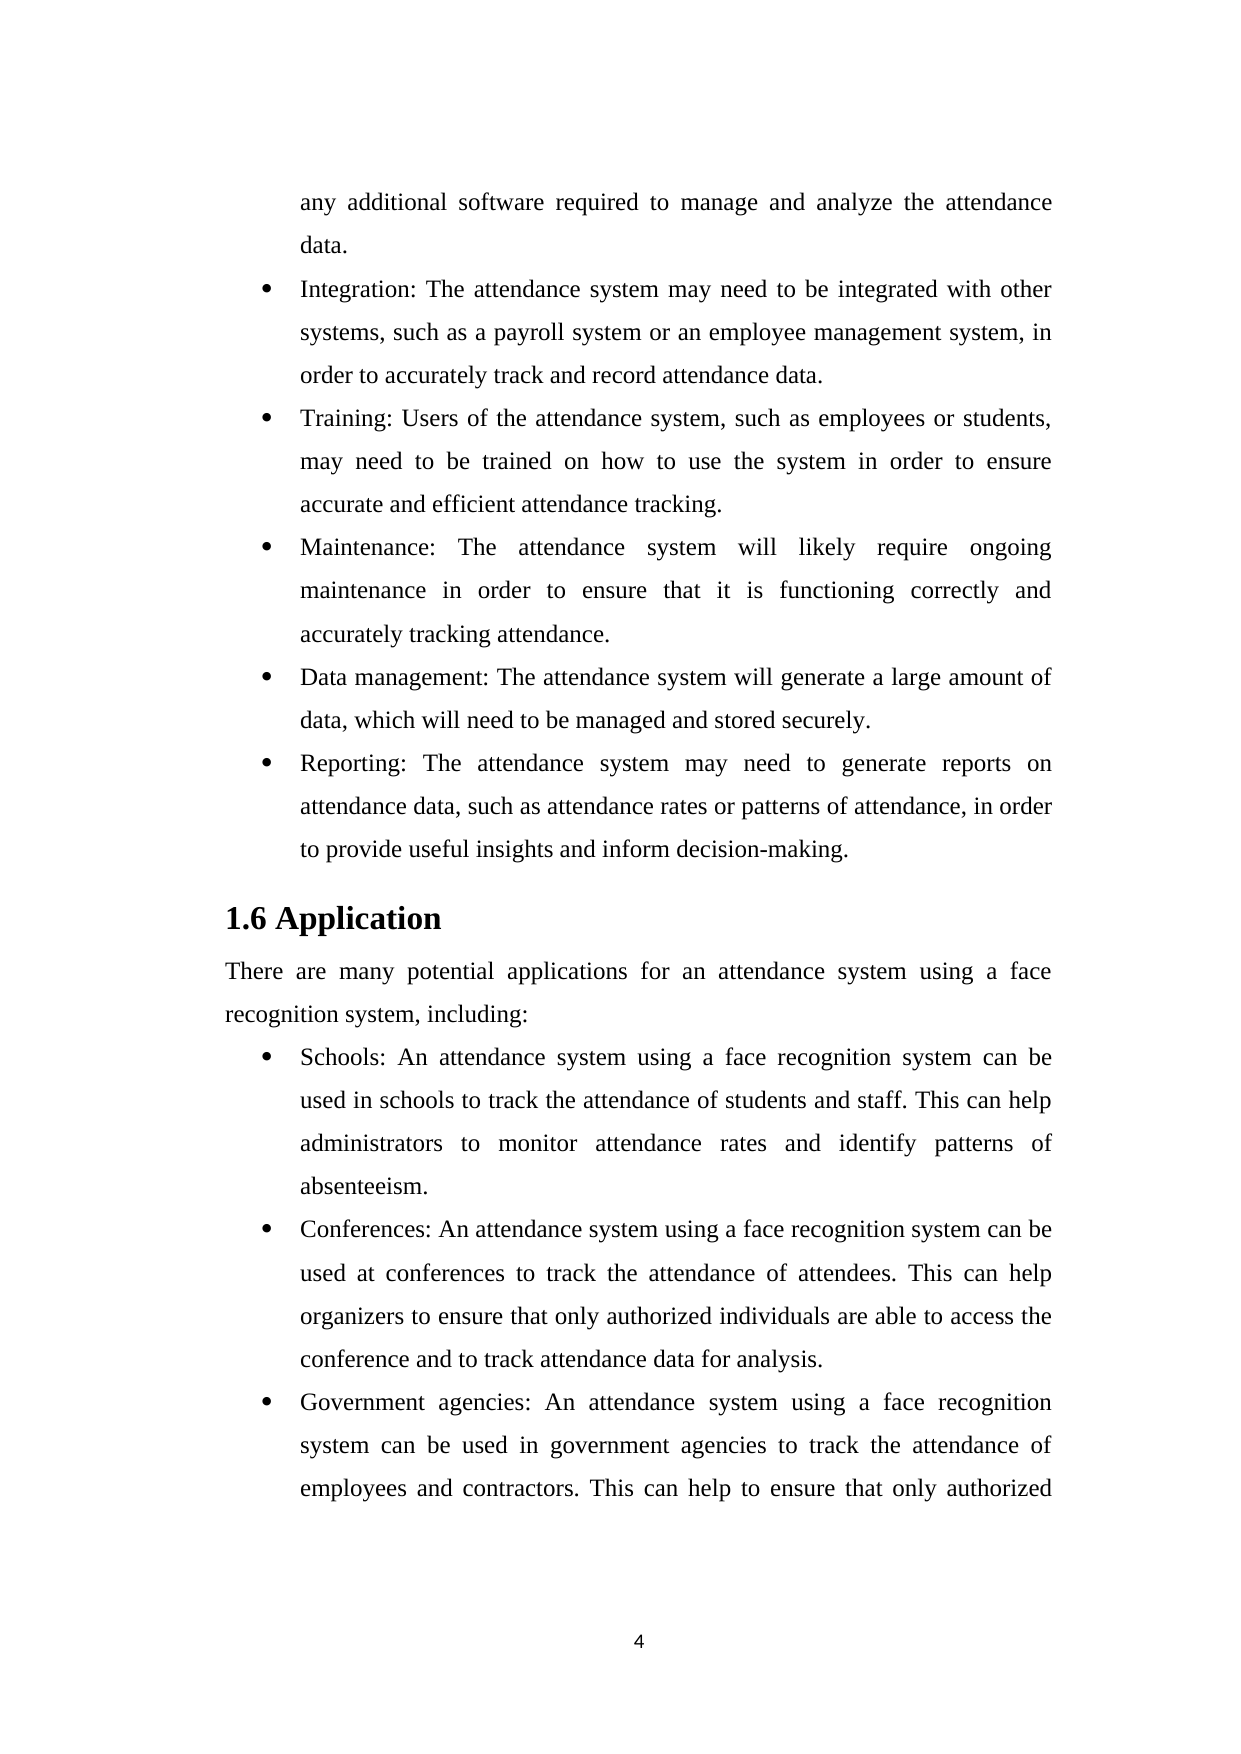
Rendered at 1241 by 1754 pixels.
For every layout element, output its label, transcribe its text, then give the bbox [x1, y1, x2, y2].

list Schools: An attendance system using a face recognition system can be used in schools to track the attendance of students and staff. This can help administrators to monitor attendance rates and identify patterns of absenteeism. [262, 1042, 1053, 1200]
list Training: Users of the attendance system, such as employees or students, may need to be trained on how to use the system in order to ensure accurate and efficient attendance tracking. [262, 403, 1053, 518]
list Reporting: The attendance system may need to generate reports on attendance data, such as attendance rates or patterns of attendance, in order to provide useful insights and inform decision-making. [262, 748, 1053, 863]
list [262, 1387, 1053, 1502]
text There are many potential applications for an attendance system using a face recognition system, including: [225, 956, 1053, 1028]
subtitle 1.6 Application [225, 898, 1053, 937]
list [262, 187, 1053, 259]
list Integration: The attendance system may need to be integrated with other systems, such as a payroll system or an employee management system, in order to accurately track and record attendance data. [262, 274, 1053, 389]
list Conferences: An attendance system using a face recognition system can be used at conferences to track the attendance of attendees. This can help organizers to ensure that only authorized individuals are able to access the conference and to track attendance data for analysis. [262, 1214, 1053, 1373]
list Maintenance: The attendance system will likely require ongoing maintenance in order to ensure that it is functioning correctly and accurately tracking attendance. [262, 532, 1053, 647]
list Data management: The attendance system will generate a large amount of data, which will need to be managed and stored securely. [262, 662, 1053, 734]
